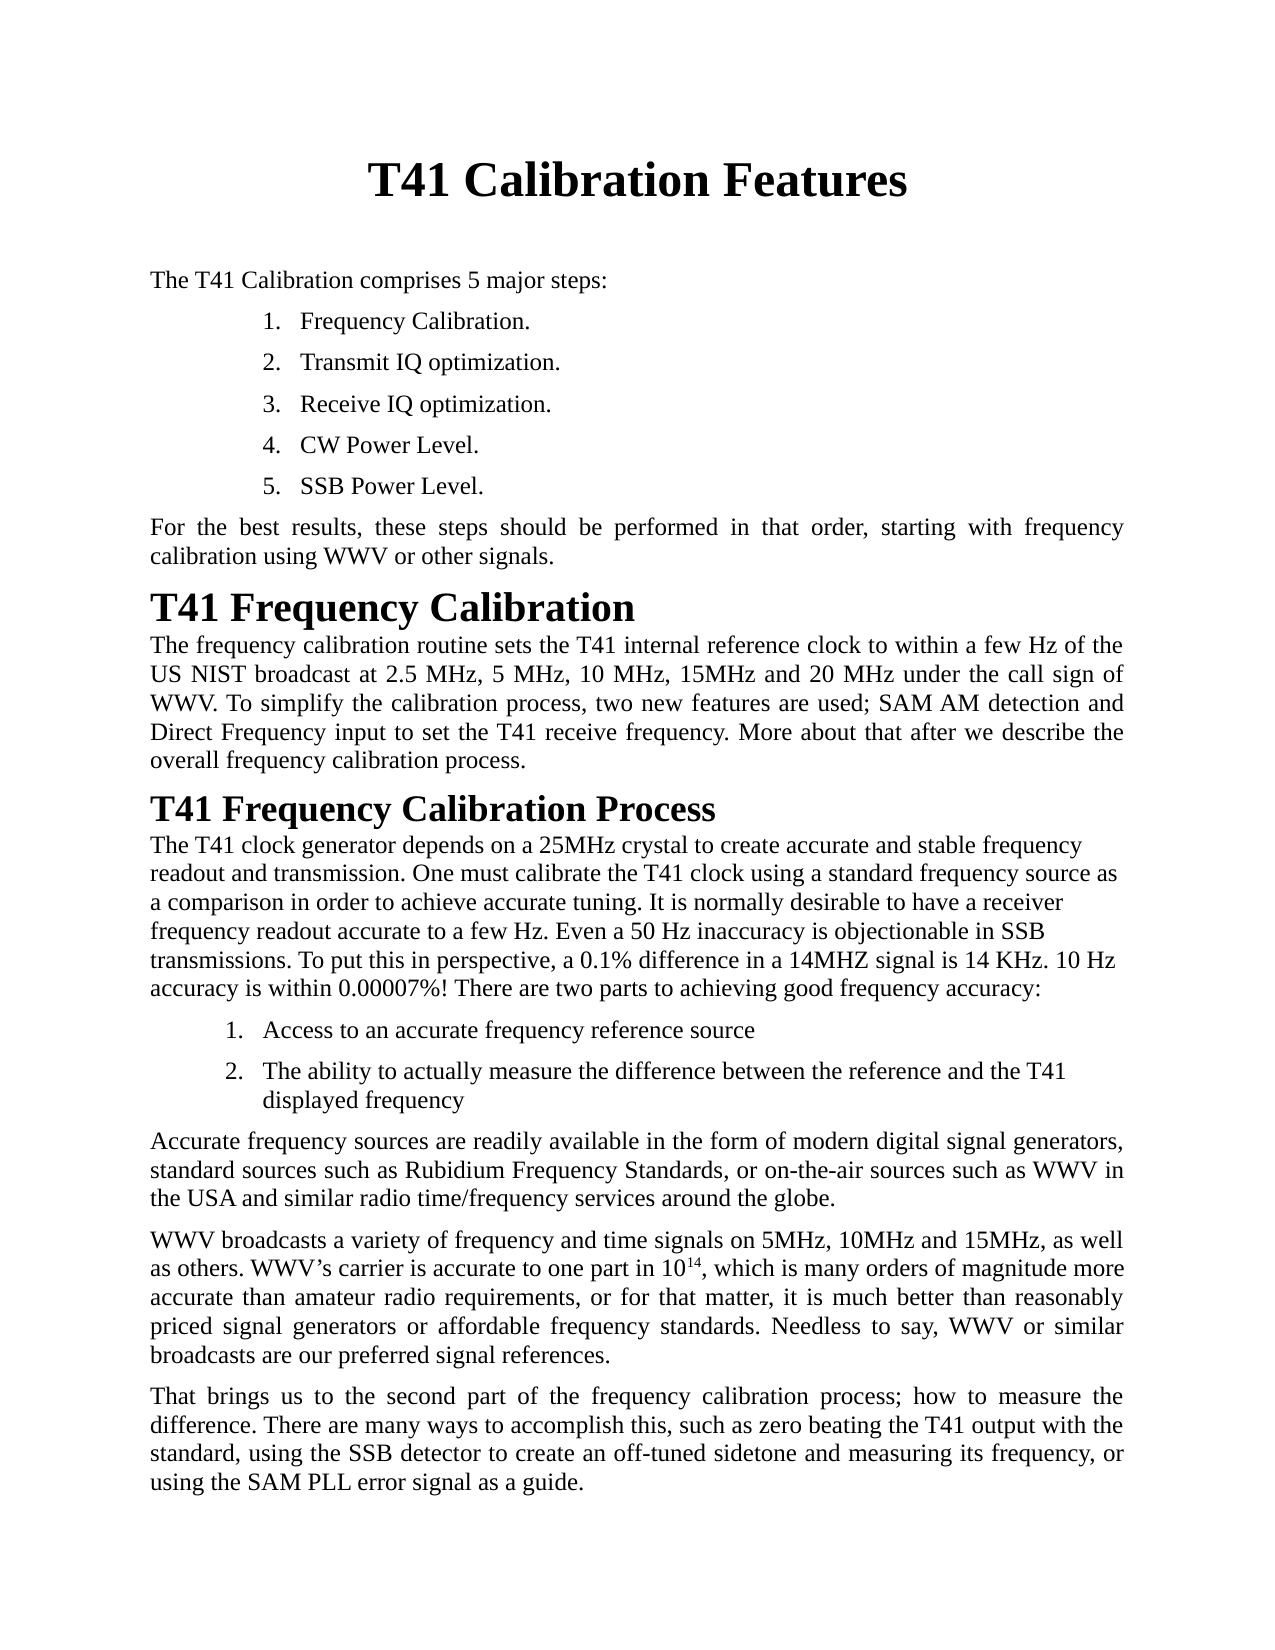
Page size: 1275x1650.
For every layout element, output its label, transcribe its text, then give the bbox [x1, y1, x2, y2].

text Accurate frequency sources are readily available in the form of modern digital signal generators, standard sources such as Rubidium Frequency Standards, or on-the-air sources such as WWV in the USA and similar radio time/frequency services around the globe. [150, 1126, 1125, 1212]
text T41 Calibration Features [150, 150, 1125, 207]
list Transmit IQ optimization. [262, 347, 1125, 376]
text T41 Frequency Calibration Process [150, 787, 1125, 830]
list Access to an accurate frequency reference source [225, 1015, 1125, 1043]
list CW Power Level. [262, 430, 1125, 459]
list Frequency Calibration. [262, 306, 1125, 335]
list SSB Power Level. [262, 471, 1125, 500]
text That brings us to the second part of the frequency calibration process; how to measure the difference. There are many ways to accomplish this, such as zero beating the T41 output with the standard, using the SSB detector to create an off-tuned sidetone and measuring its frequency, or using the SAM PLL error signal as a guide. [150, 1381, 1125, 1496]
text WWV broadcasts a variety of frequency and time signals on 5MHz, 10MHz and 15MHz, as well as others. WWV’s carrier is accurate to one part in 1014, which is many orders of magnitude more accurate than amateur radio requirements, or for that matter, it is much better than reasonably priced signal generators or affordable frequency standards. Needless to say, WWV or similar broadcasts are our preferred signal references. [150, 1225, 1125, 1368]
text The T41 Calibration comprises 5 major steps: [150, 265, 1125, 294]
list Receive IQ optimization. [262, 389, 1125, 417]
text The T41 clock generator depends on a 25MHz crystal to create accurate and stable frequency readout and transmission. One must calibrate the T41 clock using a standard frequency source as a comparison in order to achieve accurate tuning. It is normally desirable to have a receiver frequency readout accurate to a few Hz. Even a 50 Hz inaccuracy is objectionable in SSB transmissions. To put this in perspective, a 0.1% difference in a 14MHZ signal is 14 KHz. 10 Hz accuracy is within 0.00007%! There are two parts to achieving good frequency accuracy: [150, 830, 1125, 1002]
text For the best results, these steps should be performed in that order, starting with frequency calibration using WWV or other signals. [150, 512, 1125, 570]
text The frequency calibration routine sets the T41 internal reference clock to within a few Hz of the US NIST broadcast at 2.5 MHz, 5 MHz, 10 MHz, 15MHz and 20 MHz under the call sign of WWV. To simplify the calibration process, two new features are used; SAM AM detection and Direct Frequency input to set the T41 receive frequency. More about that after we describe the overall frequency calibration process. [150, 630, 1125, 774]
list The ability to actually measure the difference between the reference and the T41 displayed frequency [225, 1056, 1125, 1113]
text T41 Frequency Calibration [150, 582, 1125, 630]
